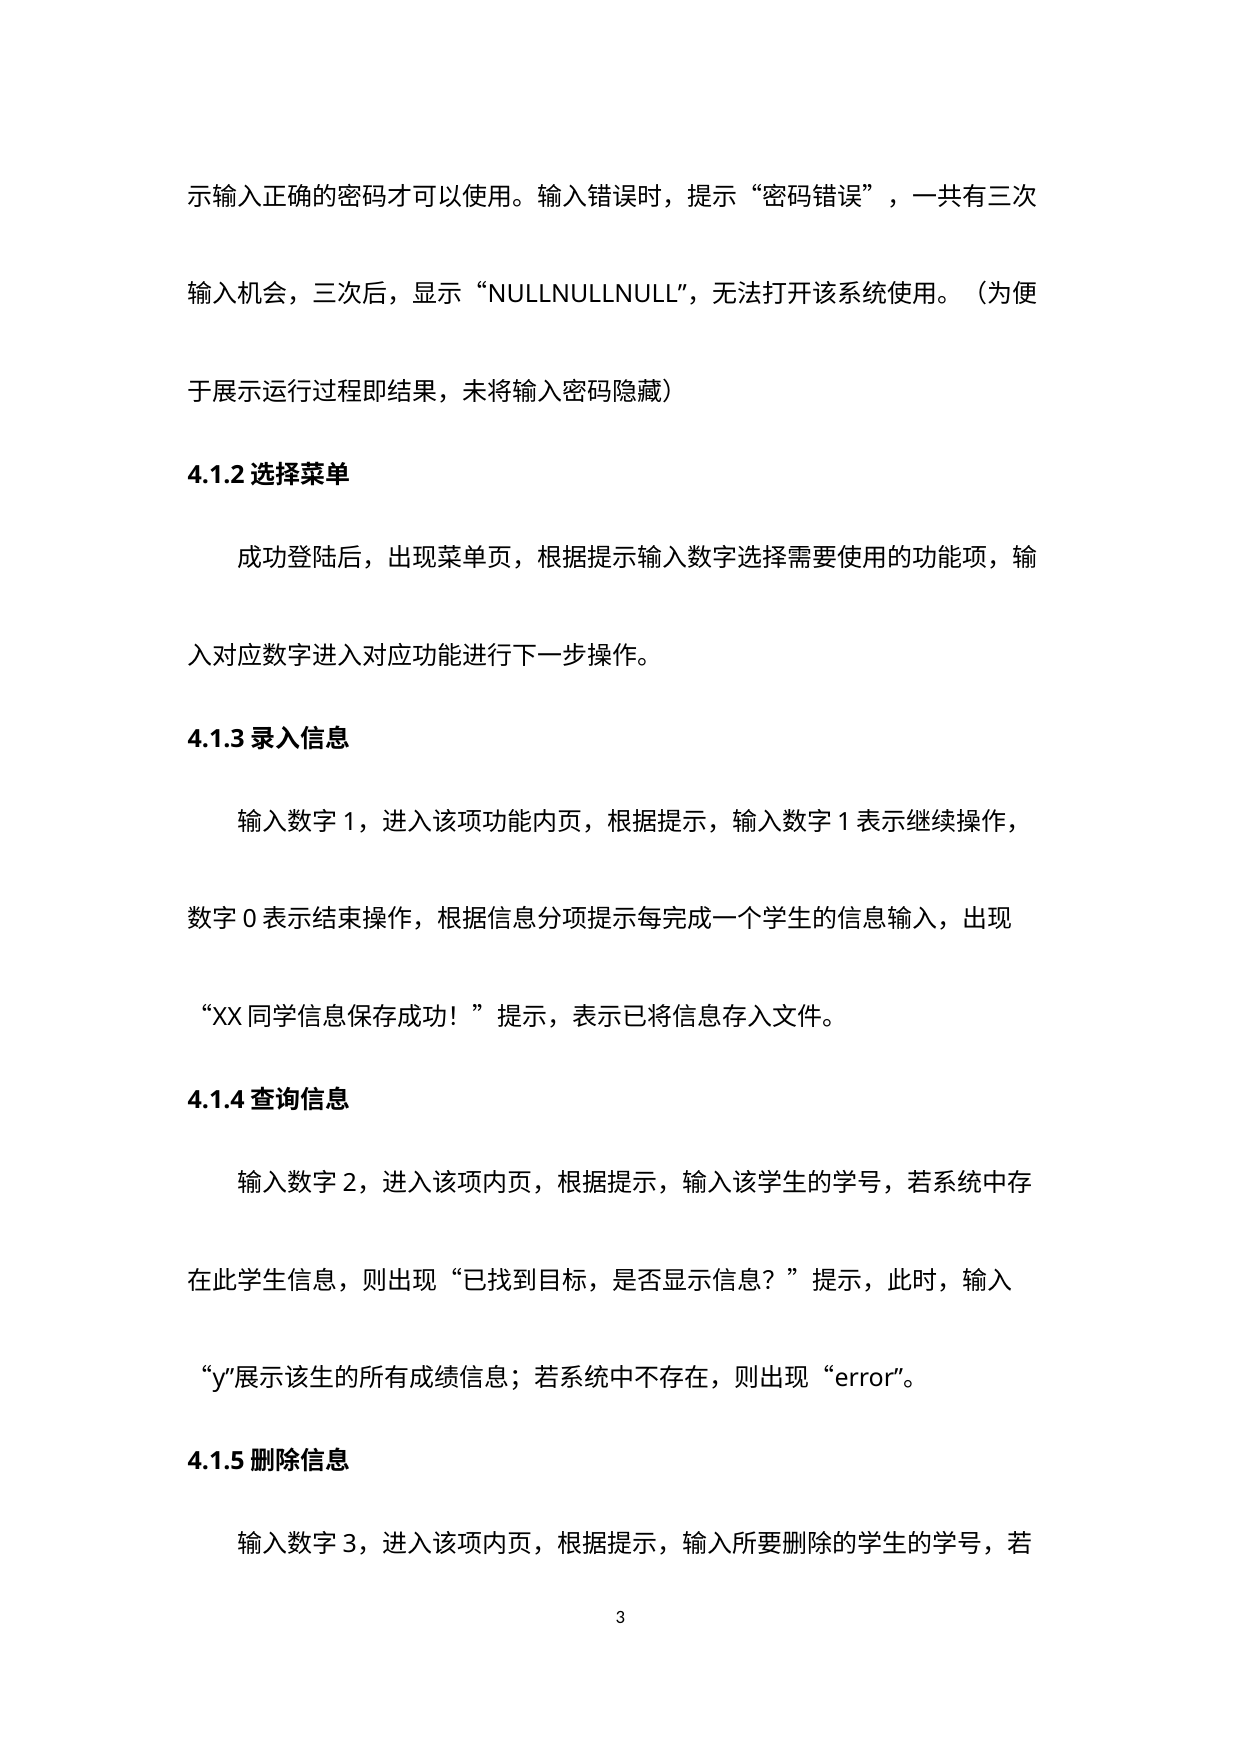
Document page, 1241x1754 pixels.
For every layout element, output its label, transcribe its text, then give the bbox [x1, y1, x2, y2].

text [187, 162, 1053, 422]
text 输入数字1，进入该项功能内页，根据提示，输入数字1表示继续操作，数字0表示结束操作，根据信息分项提示每完成一个学生的信息输入，出现“XX同学信息保存成功！”提示，表示已将信息存入文件。 [187, 787, 1053, 1047]
text 4.1.4查询信息 [187, 1065, 1053, 1130]
text 4.1.5删除信息 [187, 1426, 1053, 1491]
text 4.1.3录入信息 [187, 704, 1053, 769]
text 成功登陆后，出现菜单页，根据提示输入数字选择需要使用的功能项，输入对应数字进入对应功能进行下一步操作。 [187, 523, 1053, 686]
text 输入数字2，进入该项内页，根据提示，输入该学生的学号，若系统中存在此学生信息，则出现“已找到目标，是否显示信息？”提示，此时，输入“y”展示该生的所有成绩信息；若系统中不存在，则出现“error”。 [187, 1148, 1053, 1408]
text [187, 1509, 1053, 1574]
text 4.1.2选择菜单 [187, 440, 1053, 505]
